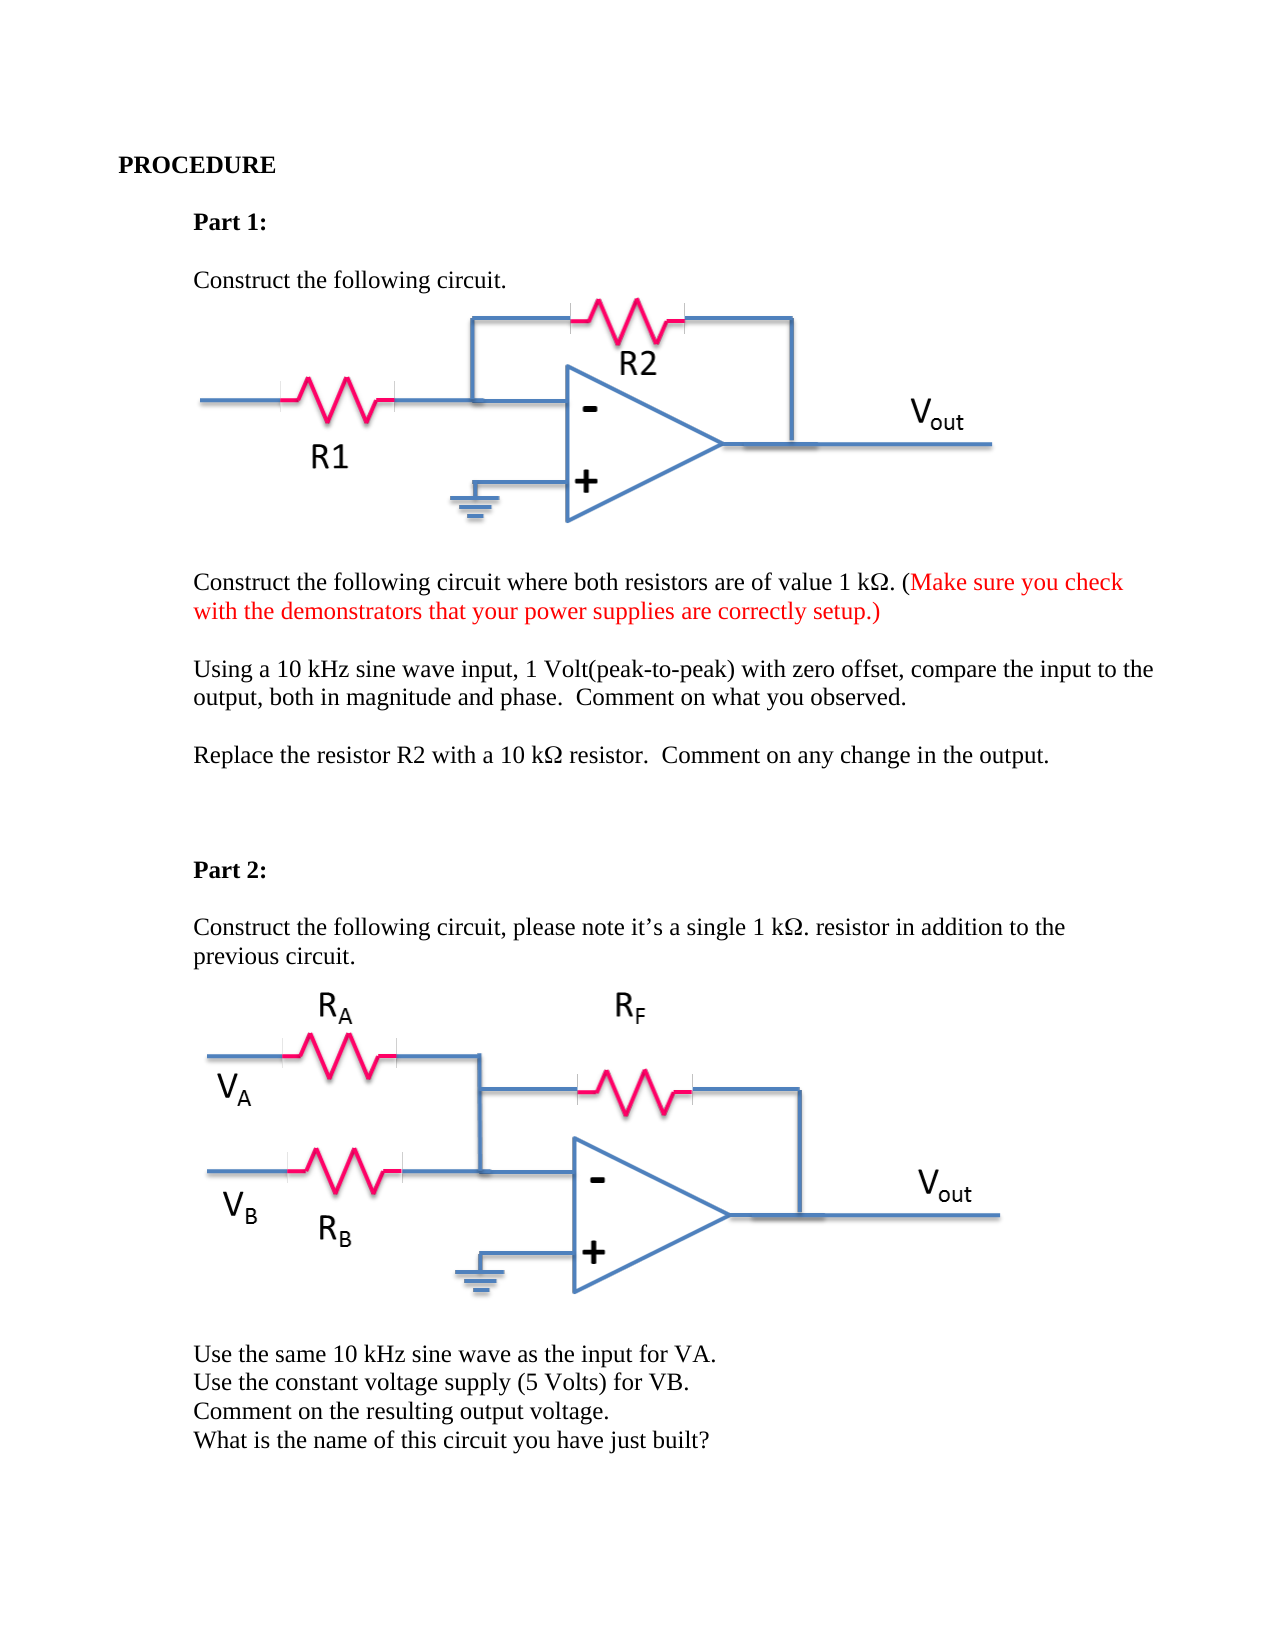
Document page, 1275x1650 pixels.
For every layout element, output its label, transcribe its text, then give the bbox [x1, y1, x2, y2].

picture [193, 293, 999, 539]
text Construct the following circuit where both resistors are of value 1 k. (Make sure you check with the demonstrators that your power supplies are correctly setup.) [193, 567, 1157, 625]
picture [193, 970, 1007, 1310]
text Construct the following circuit. [193, 265, 1157, 294]
text Use the same 10 kHz sine wave as the input for VA. [193, 1339, 1157, 1367]
text Use the constant voltage supply (5 Volts) for VB. [193, 1367, 1157, 1396]
text Part 2: [193, 855, 1157, 884]
text What is the name of this circuit you have just built? [193, 1425, 1157, 1454]
text Construct the following circuit, please note it’s a single 1 k. resistor in addition to the previous circuit. [193, 912, 1157, 970]
text Replace the resistor R2 with a 10 k resistor. Comment on any change in the output. [193, 740, 1157, 769]
text Using a 10 kHz sine wave input, 1 Volt(peak-to-peak) with zero offset, compare the input to the output, both in magnitude and phase. Comment on what you observed. [193, 654, 1157, 711]
text Part 1: [193, 207, 1157, 236]
subtitle PROCEDURE [118, 150, 1157, 179]
text Comment on the resulting output voltage. [193, 1396, 1157, 1425]
